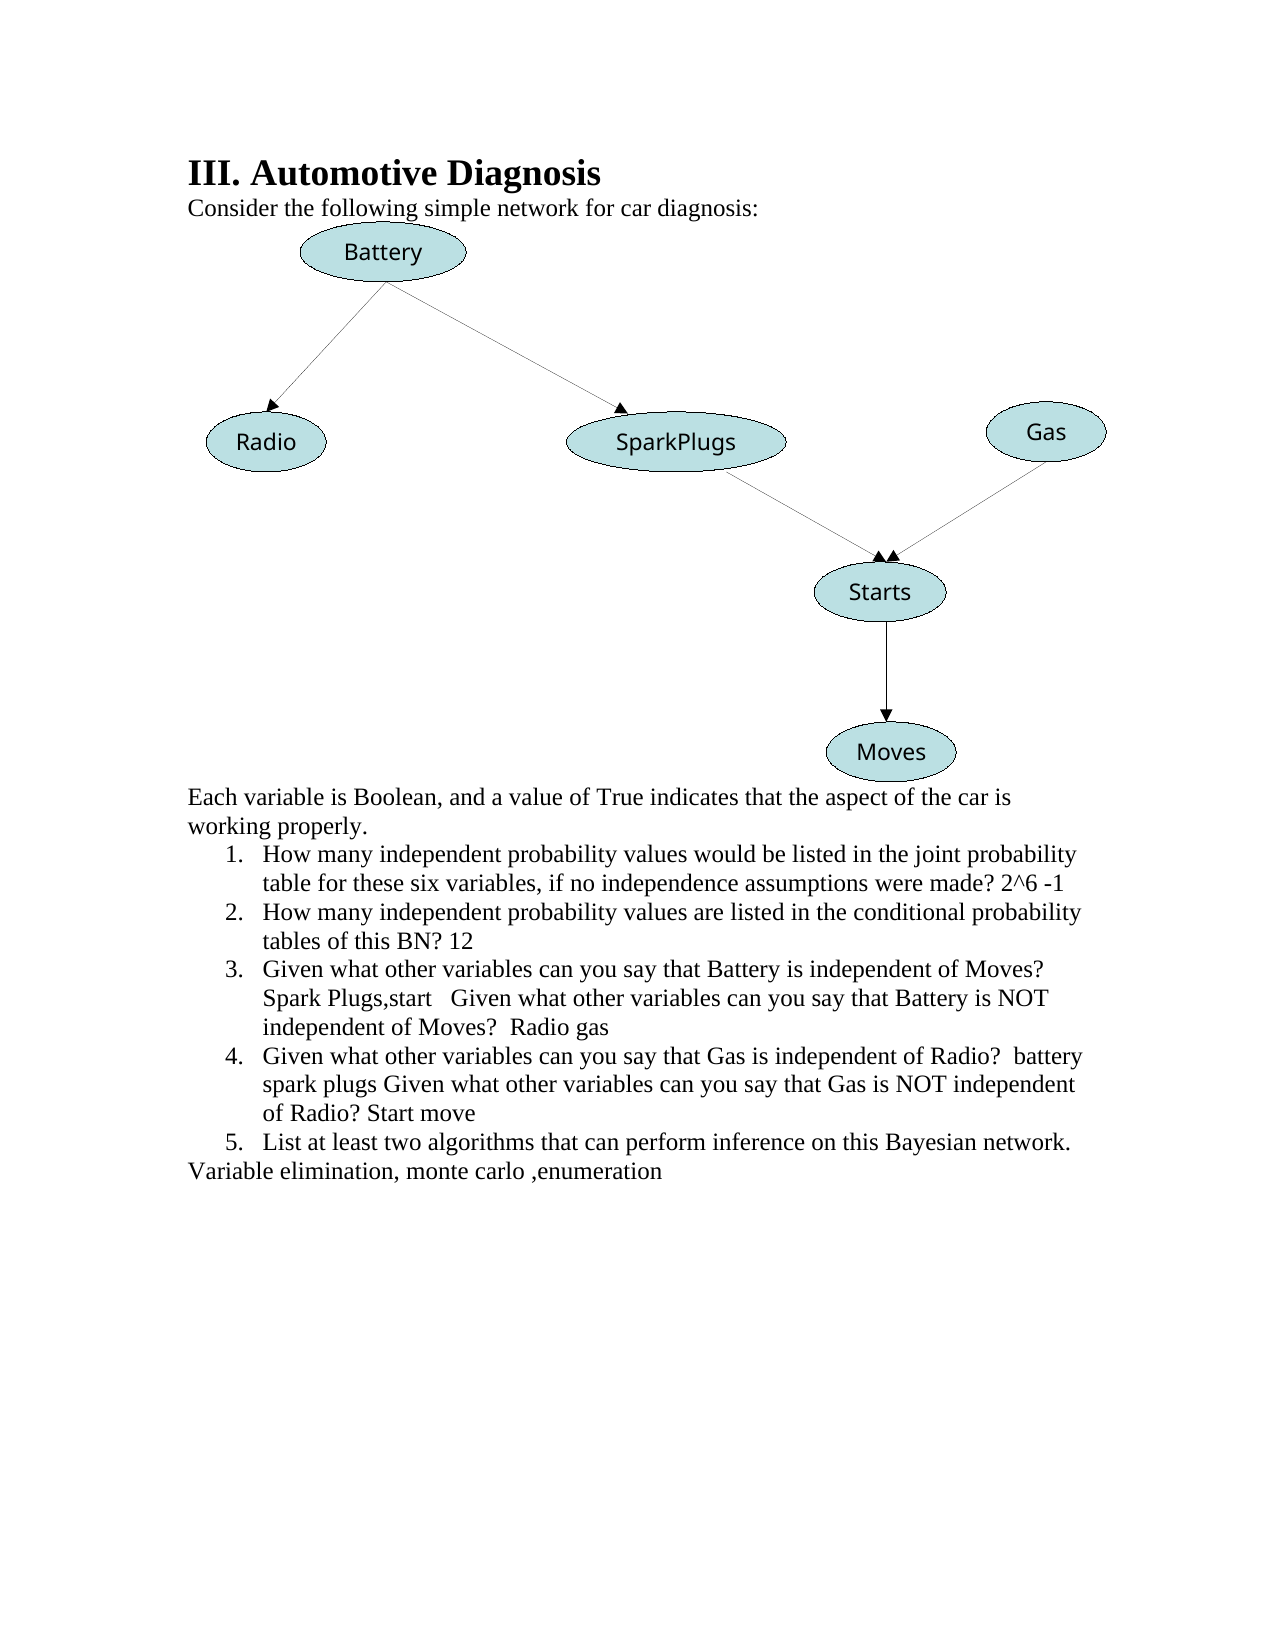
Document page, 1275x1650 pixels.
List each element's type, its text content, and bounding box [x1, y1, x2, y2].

text III. Automotive Diagnosis [187, 150, 1087, 193]
list List at least two algorithms that can perform inference on this Bayesian network. [225, 1127, 1087, 1156]
text Each variable is Boolean, and a value of True indicates that the aspect of the car is working properly. [187, 782, 1087, 839]
list Given what other variables can you say that Battery is independent of Moves? Spark Plugs,start Given what other variables can you say that Battery is NOT independent of Moves? Radio gas [225, 954, 1087, 1041]
list How many independent probability values would be listed in the joint probability table for these six variables, if no independence assumptions were made? 2^6 -1 [225, 839, 1087, 897]
list Given what other variables can you say that Gas is independent of Radio? battery spark plugs Given what other variables can you say that Gas is NOT independent of Radio? Start move [225, 1041, 1087, 1127]
text Consider the following simple network for car diagnosis: [187, 193, 1087, 222]
list How many independent probability values are listed in the conditional probability tables of this BN? 12 [225, 897, 1087, 954]
text Variable elimination, monte carlo ,enumeration [187, 1156, 1087, 1184]
